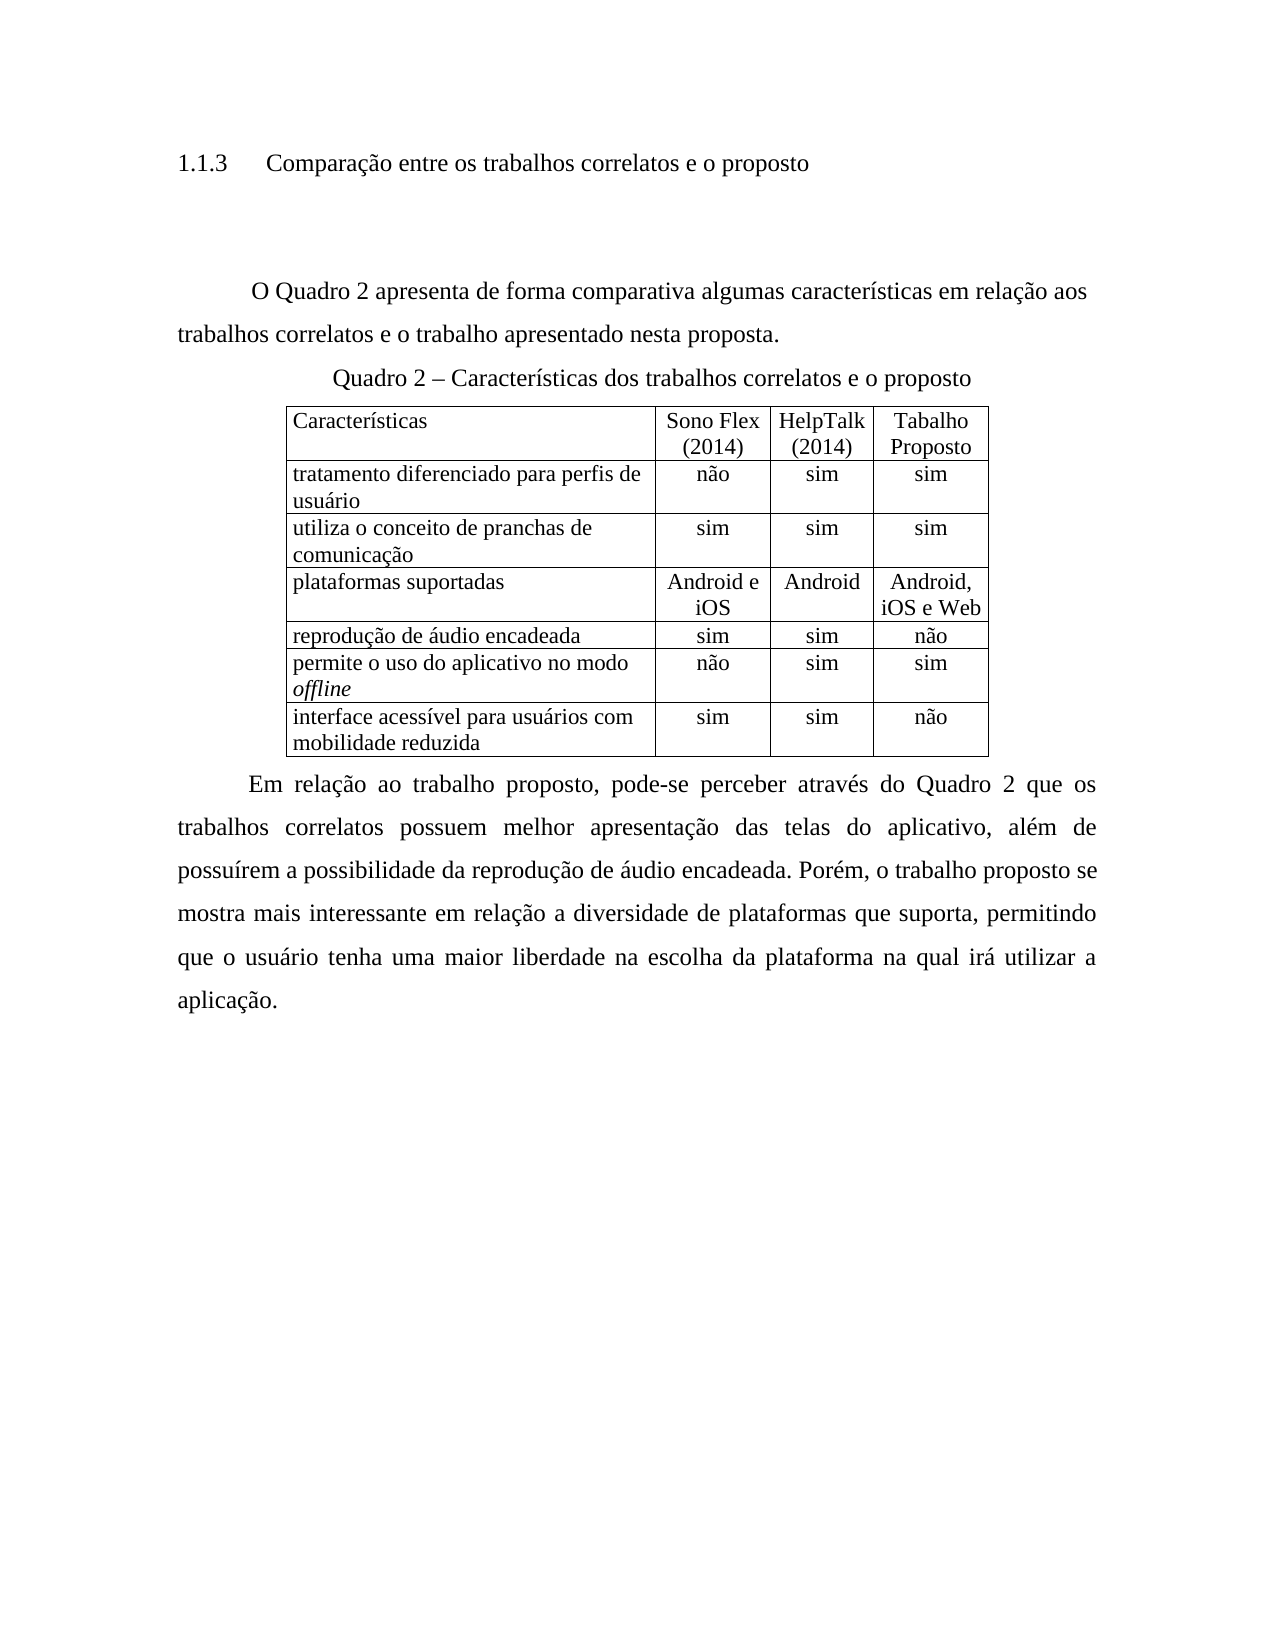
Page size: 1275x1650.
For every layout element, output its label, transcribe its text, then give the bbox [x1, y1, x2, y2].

table_cell interface acessível para usuários com mobilidade reduzida [287, 703, 655, 756]
table_header Sono Flex (2014) [656, 407, 770, 459]
table_cell não [656, 649, 770, 702]
table_cell não [874, 703, 988, 756]
table_cell plataformas suportadas [287, 568, 655, 621]
table_cell Android [771, 568, 873, 621]
table_cell sim [874, 461, 988, 513]
table_cell tratamento diferenciado para perfis de usuário [287, 461, 655, 513]
table_cell sim [656, 622, 770, 648]
text Quadro 2 – Características dos trabalhos correlatos e o proposto [177, 363, 1098, 391]
table_cell Android e iOS [656, 568, 770, 621]
table_header HelpTalk (2014) [771, 407, 873, 459]
table_cell sim [771, 622, 873, 648]
table_header Características [287, 407, 655, 459]
table_cell sim [771, 461, 873, 513]
table_header Tabalho Proposto [874, 407, 988, 459]
table_cell permite o uso do aplicativo no modo offline [287, 649, 655, 702]
table_cell reprodução de áudio encadeada [287, 622, 655, 648]
table_cell utiliza o conceito de pranchas de comunicação [287, 514, 655, 567]
table_cell sim [874, 649, 988, 702]
table_cell não [656, 461, 770, 513]
text O Quadro 2 apresenta de forma comparativa algumas características em relação aos trabalhos correlatos e o trabalho apresentado nesta proposta. [177, 276, 1098, 348]
subtitle Comparação entre os trabalhos correlatos e o proposto [177, 148, 1098, 176]
table_cell sim [656, 703, 770, 756]
table_cell não [874, 622, 988, 648]
table_cell sim [771, 703, 873, 756]
table_cell sim [771, 649, 873, 702]
table_cell sim [874, 514, 988, 567]
table_cell sim [771, 514, 873, 567]
table_cell Android, iOS e Web [874, 568, 988, 621]
text Em relação ao trabalho proposto, pode-se perceber através do Quadro 2 que os trabalhos correlatos possuem melhor apresentação das telas do aplicativo, além de possuírem a possibilidade da reprodução de áudio encadeada. Porém, o trabalho proposto se mostra mais interessante em relação a diversidade de plataformas que suporta, permitindo que o usuário tenha uma maior liberdade na escolha da plataforma na qual irá utilizar a aplicação. [177, 769, 1098, 1013]
table_cell sim [656, 514, 770, 567]
